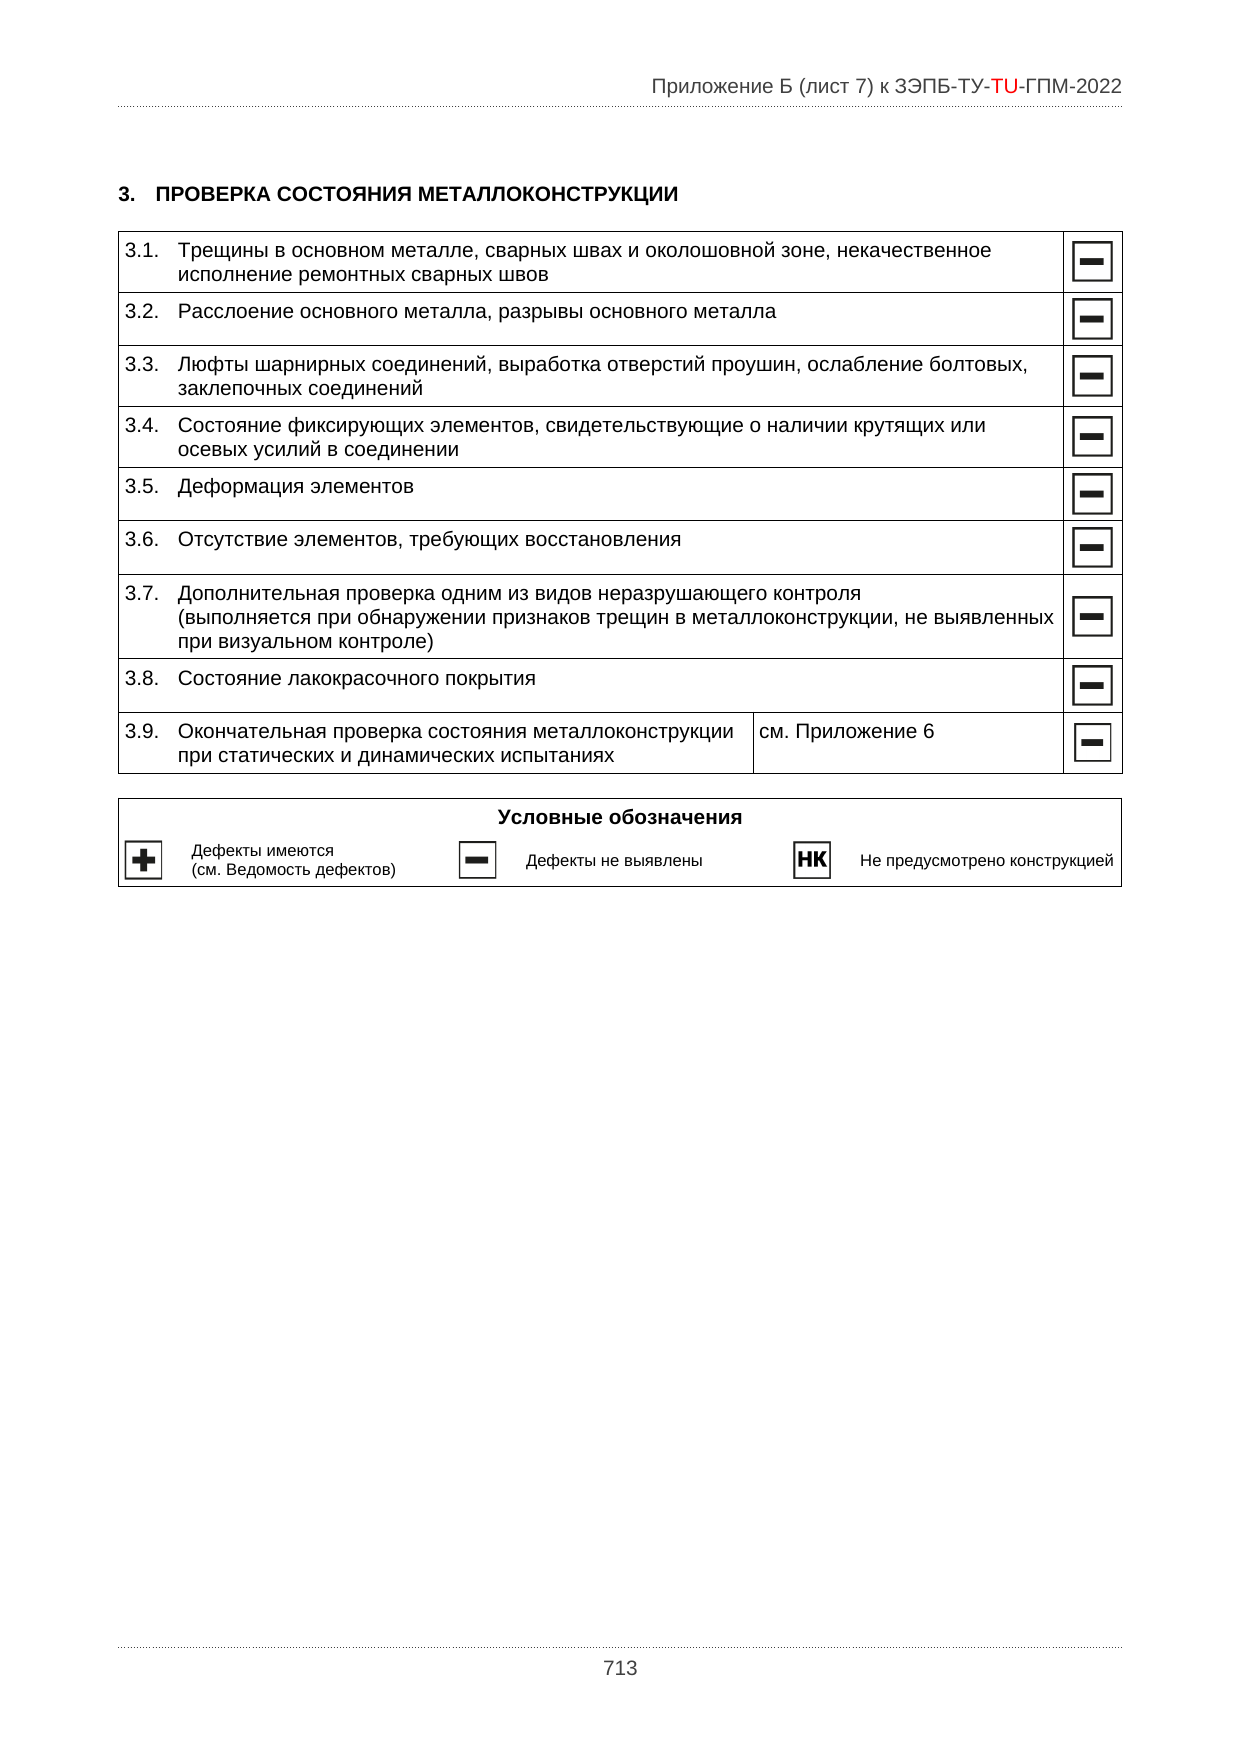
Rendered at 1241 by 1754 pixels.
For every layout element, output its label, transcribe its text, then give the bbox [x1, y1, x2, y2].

table_header Условные обозначения [119, 799, 1121, 834]
table_cell Дефекты не выявлены [520, 834, 787, 886]
picture [793, 841, 831, 879]
table_cell [1064, 659, 1122, 712]
picture [1072, 596, 1113, 637]
table_cell Расслоение основного металла, разрывы основного металла [119, 293, 1063, 345]
table_cell [1064, 407, 1122, 467]
picture [1072, 473, 1113, 515]
picture [124, 840, 163, 880]
table_cell см. Приложение 6 [754, 713, 1063, 772]
picture [458, 841, 497, 879]
table_cell [787, 834, 854, 886]
table_header Трещины в основном металле, сварных швах и околошовной зоне, некачественное исполнение ремонтных сварных швов [119, 232, 1063, 292]
subtitle ПРОВЕРКА СОСТОЯНИЯ МЕТАЛЛОКОНСТРУКЦИИ [118, 182, 1122, 206]
picture [1072, 416, 1113, 457]
table_cell Дефекты имеются (см. Ведомость дефектов) [185, 834, 453, 886]
picture [1074, 723, 1112, 762]
table_cell Состояние лакокрасочного покрытия [119, 659, 1063, 712]
picture [1072, 241, 1113, 282]
table_cell [119, 834, 185, 886]
table_cell [1064, 575, 1122, 658]
table_cell Состояние фиксирующих элементов, свидетельствующие о наличии крутящих или осевых усилий в соединении [119, 407, 1063, 467]
table_cell Окончательная проверка состояния металлоконструкции при статических и динамических испытаниях [119, 713, 753, 772]
table_cell Люфты шарнирных соединений, выработка отверстий проушин, ослабление болтовых, заклепочных соединений [119, 346, 1063, 406]
table_cell Дополнительная проверка одним из видов неразрушающего контроля (выполняется при обнаружении признаков трещин в металлоконструкции, не выявленных при визуальном контроле) [119, 575, 1063, 658]
table_cell [1064, 346, 1122, 406]
picture [1072, 298, 1113, 340]
table_cell [1064, 293, 1122, 345]
table_cell [1064, 468, 1122, 520]
table_cell Деформация элементов [119, 468, 1063, 520]
table_cell Не предусмотрено конструкцией [854, 834, 1121, 886]
picture [1072, 527, 1113, 568]
table_cell [1064, 521, 1122, 573]
table_cell [1064, 713, 1122, 772]
table_cell Отсутствие элементов, требующих восстановления [119, 521, 1063, 573]
table_header [1064, 232, 1122, 292]
picture [1072, 665, 1113, 706]
picture [1072, 355, 1113, 397]
table_cell [453, 834, 520, 886]
